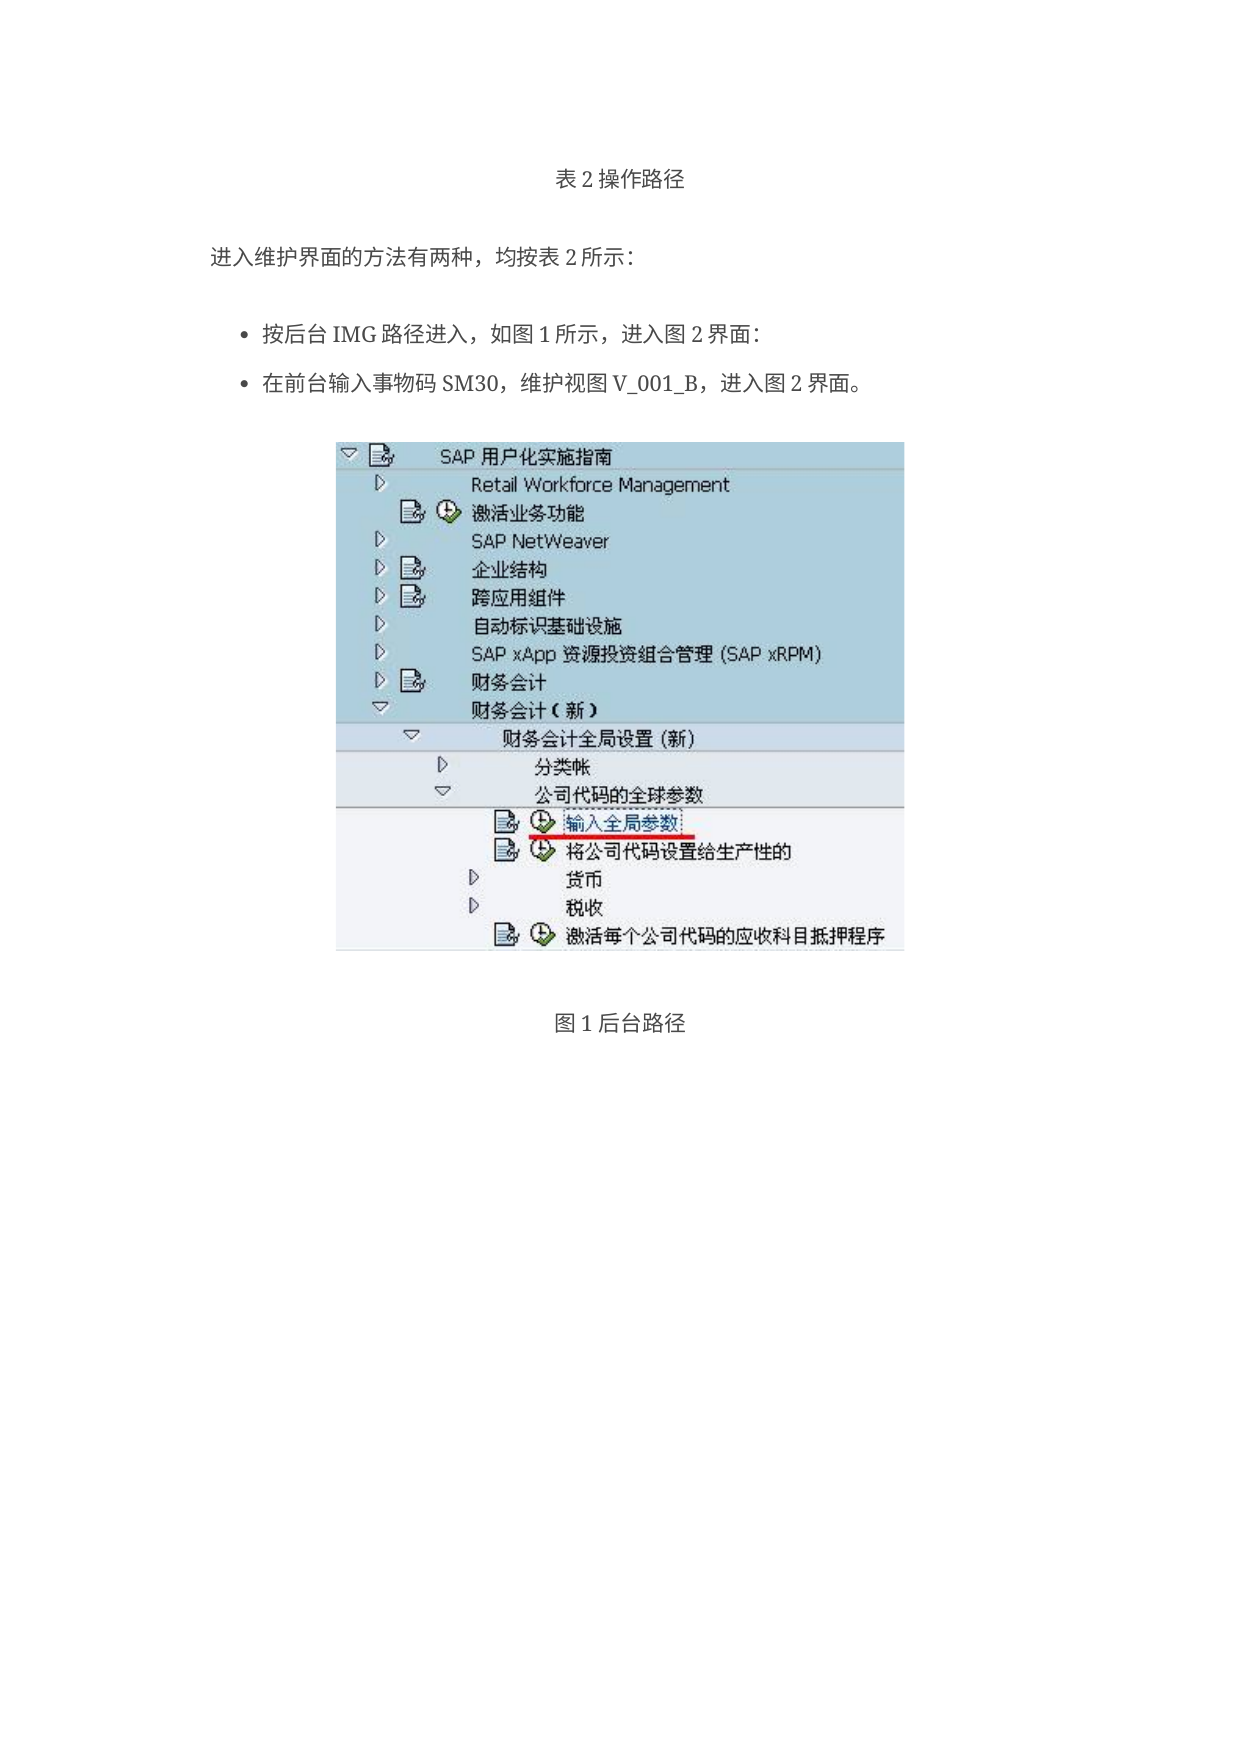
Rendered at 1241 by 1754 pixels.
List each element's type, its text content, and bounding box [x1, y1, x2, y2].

list 在前台输入事物码SM30，维护视图V_001_B，进入图2界面。 [241, 365, 1053, 398]
text 表2操作路径 [187, 162, 1053, 194]
list 按后台IMG路径进入，如图1所示，进入图2界面： [241, 317, 1053, 349]
picture [335, 442, 905, 951]
text 图1 后台路径 [187, 1005, 1053, 1038]
text 进入维护界面的方法有两种，均按表2所示： [187, 239, 1053, 272]
